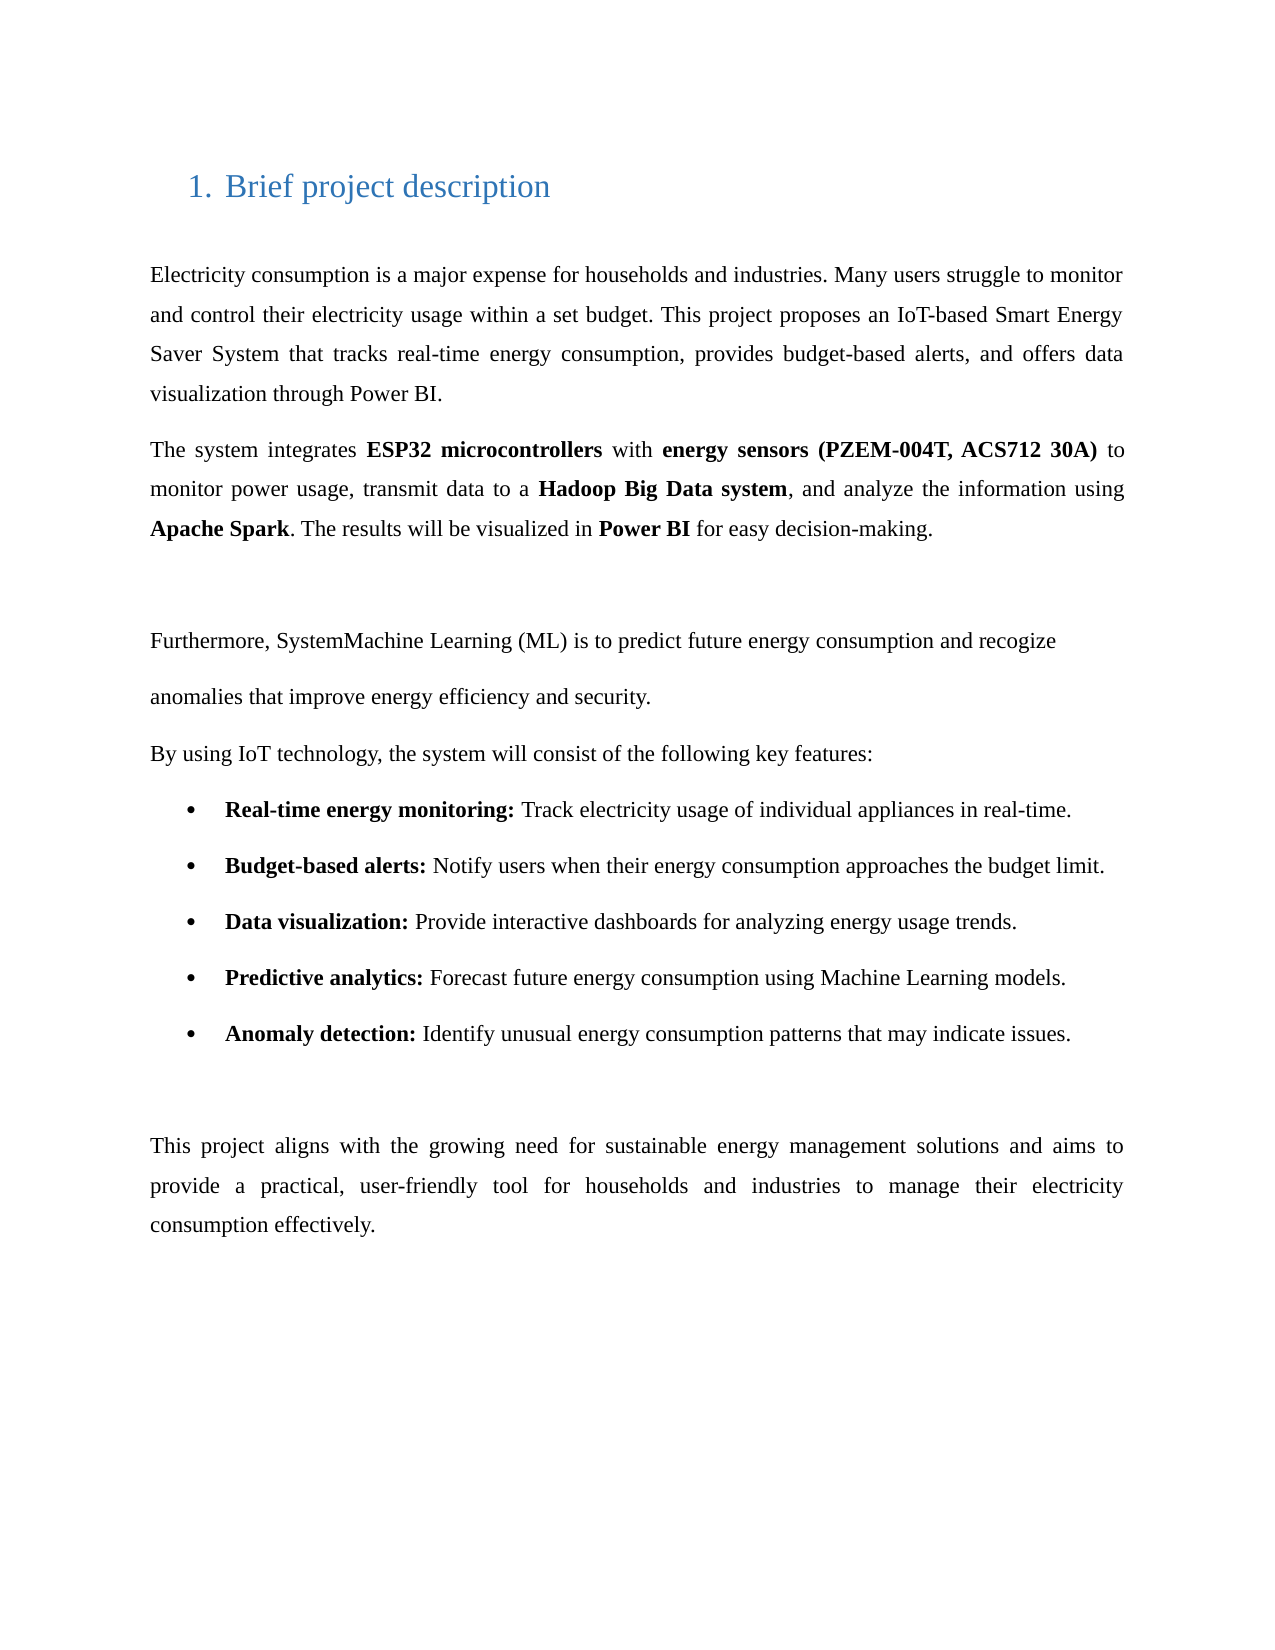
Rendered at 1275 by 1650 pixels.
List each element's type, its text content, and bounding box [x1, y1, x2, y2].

list Predictive analytics: Forecast future energy consumption using Machine Learning models. [187, 964, 1125, 991]
text The system integrates ESP32 microcontrollers with energy sensors (PZEM-004T, ACS712 30A) to monitor power usage, transmit data to a Hadoop Big Data system, and analyze the information using Apache Spark. The results will be visualized in Power BI for easy decision-making. [150, 436, 1125, 541]
list Real-time energy monitoring: Track electricity usage of individual appliances in real-time. [187, 796, 1125, 822]
text Furthermore, SystemMachine Learning (ML) is to predict future energy consumption and recogize [150, 627, 1125, 654]
text Electricity consumption is a major expense for households and industries. Many users struggle to monitor and control their electricity usage within a set budget. This project proposes an IoT-based Smart Energy Saver System that tracks real-time energy consumption, provides budget-based alerts, and offers data visualization through Power BI. [150, 261, 1125, 406]
list Budget-based alerts: Notify users when their energy consumption approaches the budget limit. [187, 852, 1125, 878]
subtitle Brief project description [187, 167, 1125, 205]
text This project aligns with the growing need for sustainable energy management solutions and aims to provide a practical, user-friendly tool for households and industries to manage their electricity consumption effectively. [150, 1133, 1125, 1238]
text By using IoT technology, the system will consist of the following key features: [150, 739, 1125, 766]
list Anomaly detection: Identify unusual energy consumption patterns that may indicate issues. [187, 1020, 1125, 1047]
list Data visualization: Provide interactive dashboards for analyzing energy usage trends. [187, 908, 1125, 934]
text anomalies that improve energy efficiency and security. [150, 683, 1125, 710]
